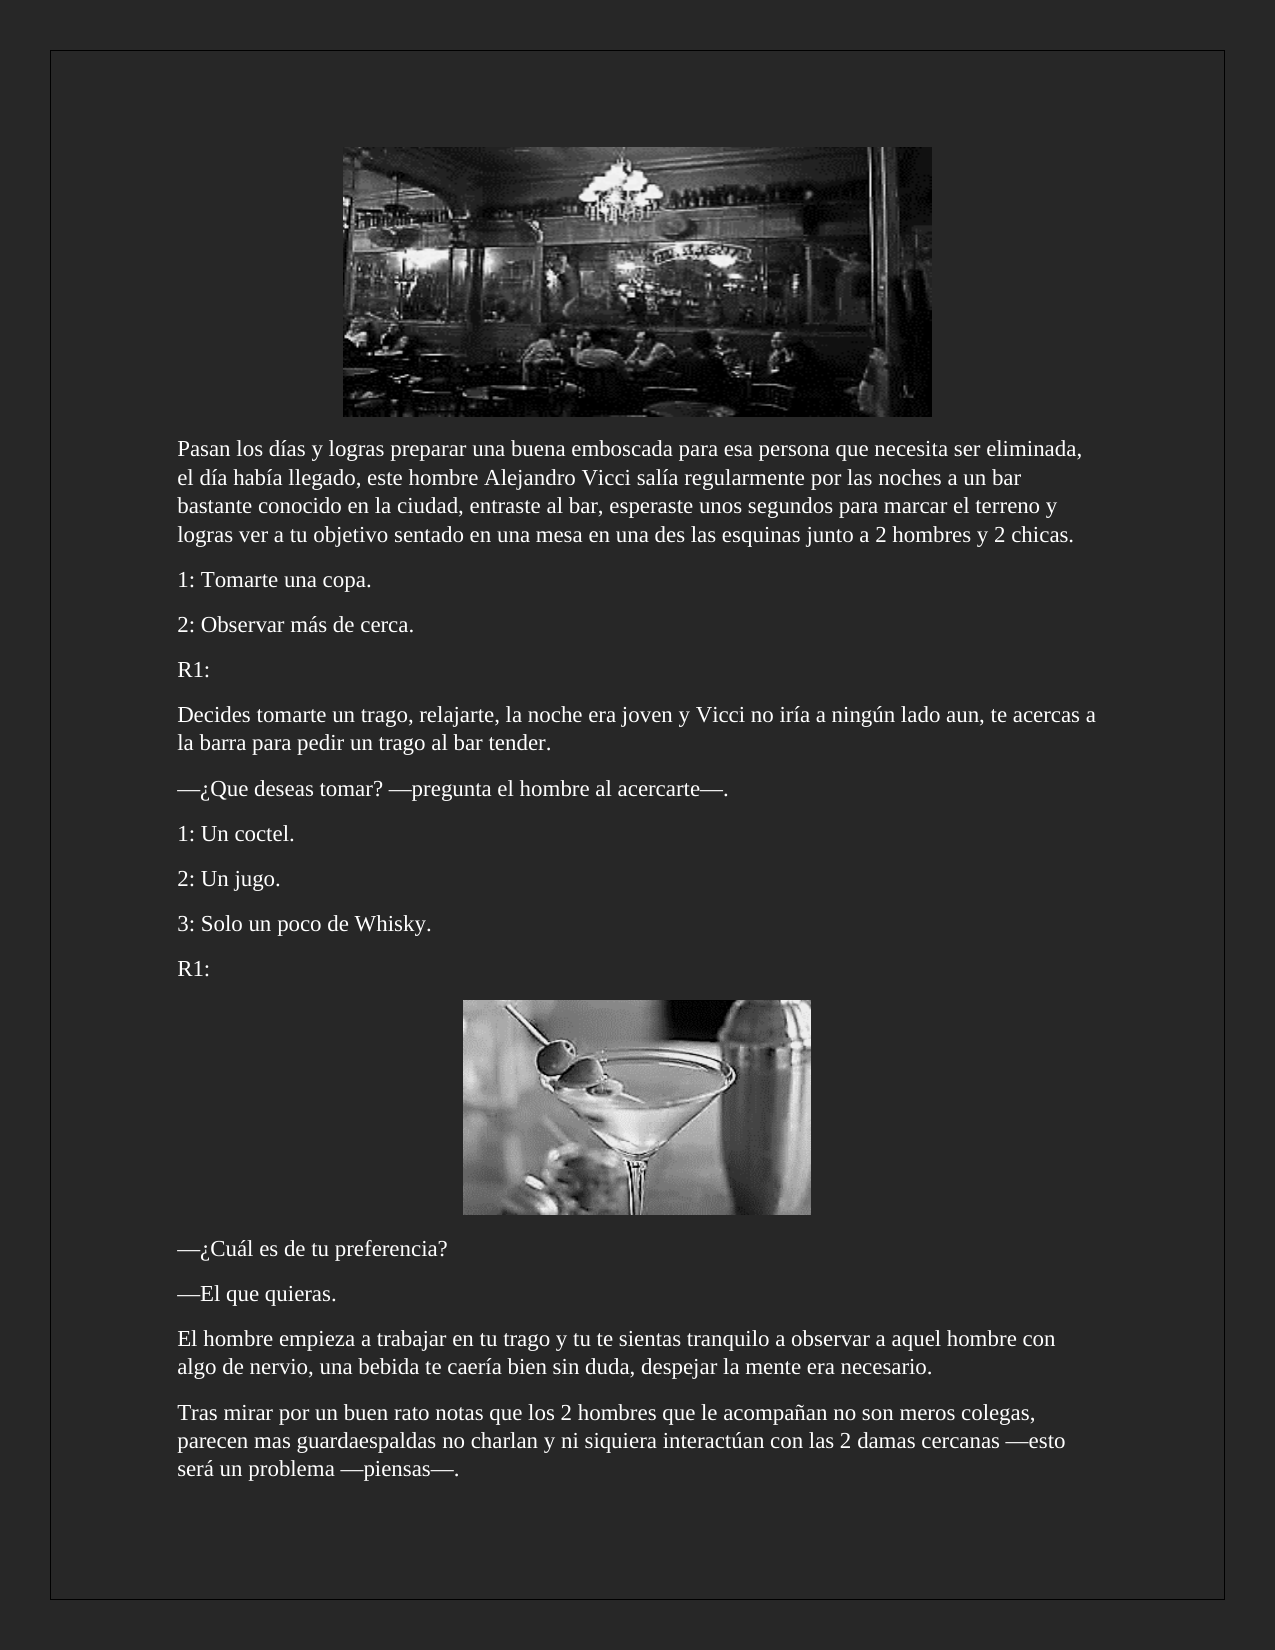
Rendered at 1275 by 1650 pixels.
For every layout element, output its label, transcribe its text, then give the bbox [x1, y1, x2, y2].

picture [343, 147, 932, 417]
text R1: [177, 656, 1098, 682]
text Tras mirar por un buen rato notas que los 2 hombres que le acompañan no son meros colegas, parecen mas guardaespaldas no charlan y ni siquiera interactúan con las 2 damas cercanas —esto será un problema —piensas—. [177, 1398, 1098, 1482]
text —¿Que deseas tomar? —pregunta el hombre al acercarte—. [177, 774, 1098, 801]
text 2: Un jugo. [177, 865, 1098, 891]
text 1: Un coctel. [177, 820, 1098, 846]
text —El que quieras. [177, 1280, 1098, 1306]
text Pasan los días y logras preparar una buena emboscada para esa persona que necesita ser eliminada, el día había llegado, este hombre Alejandro Vicci salía regularmente por las noches a un bar bastante conocido en la ciudad, entraste al bar, esperaste unos segundos para marcar el terreno y logras ver a tu objetivo sentado en una mesa en una des las esquinas junto a 2 hombres y 2 chicas. [177, 435, 1098, 547]
text El hombre empieza a trabajar en tu trago y tu te sientas tranquilo a observar a aquel hombre con algo de nervio, una bebida te caería bien sin duda, despejar la mente era necesario. [177, 1325, 1098, 1380]
text 3: Solo un poco de Whisky. [177, 910, 1098, 936]
picture [463, 1000, 811, 1215]
text 1: Tomarte una copa. [177, 566, 1098, 592]
text 2: Observar más de cerca. [177, 611, 1098, 637]
text R1: [177, 955, 1098, 981]
text —¿Cuál es de tu preferencia? [177, 1235, 1098, 1261]
text Decides tomarte un trago, relajarte, la noche era joven y Vicci no iría a ningún lado aun, te acercas a la barra para pedir un trago al bar tender. [177, 701, 1098, 756]
